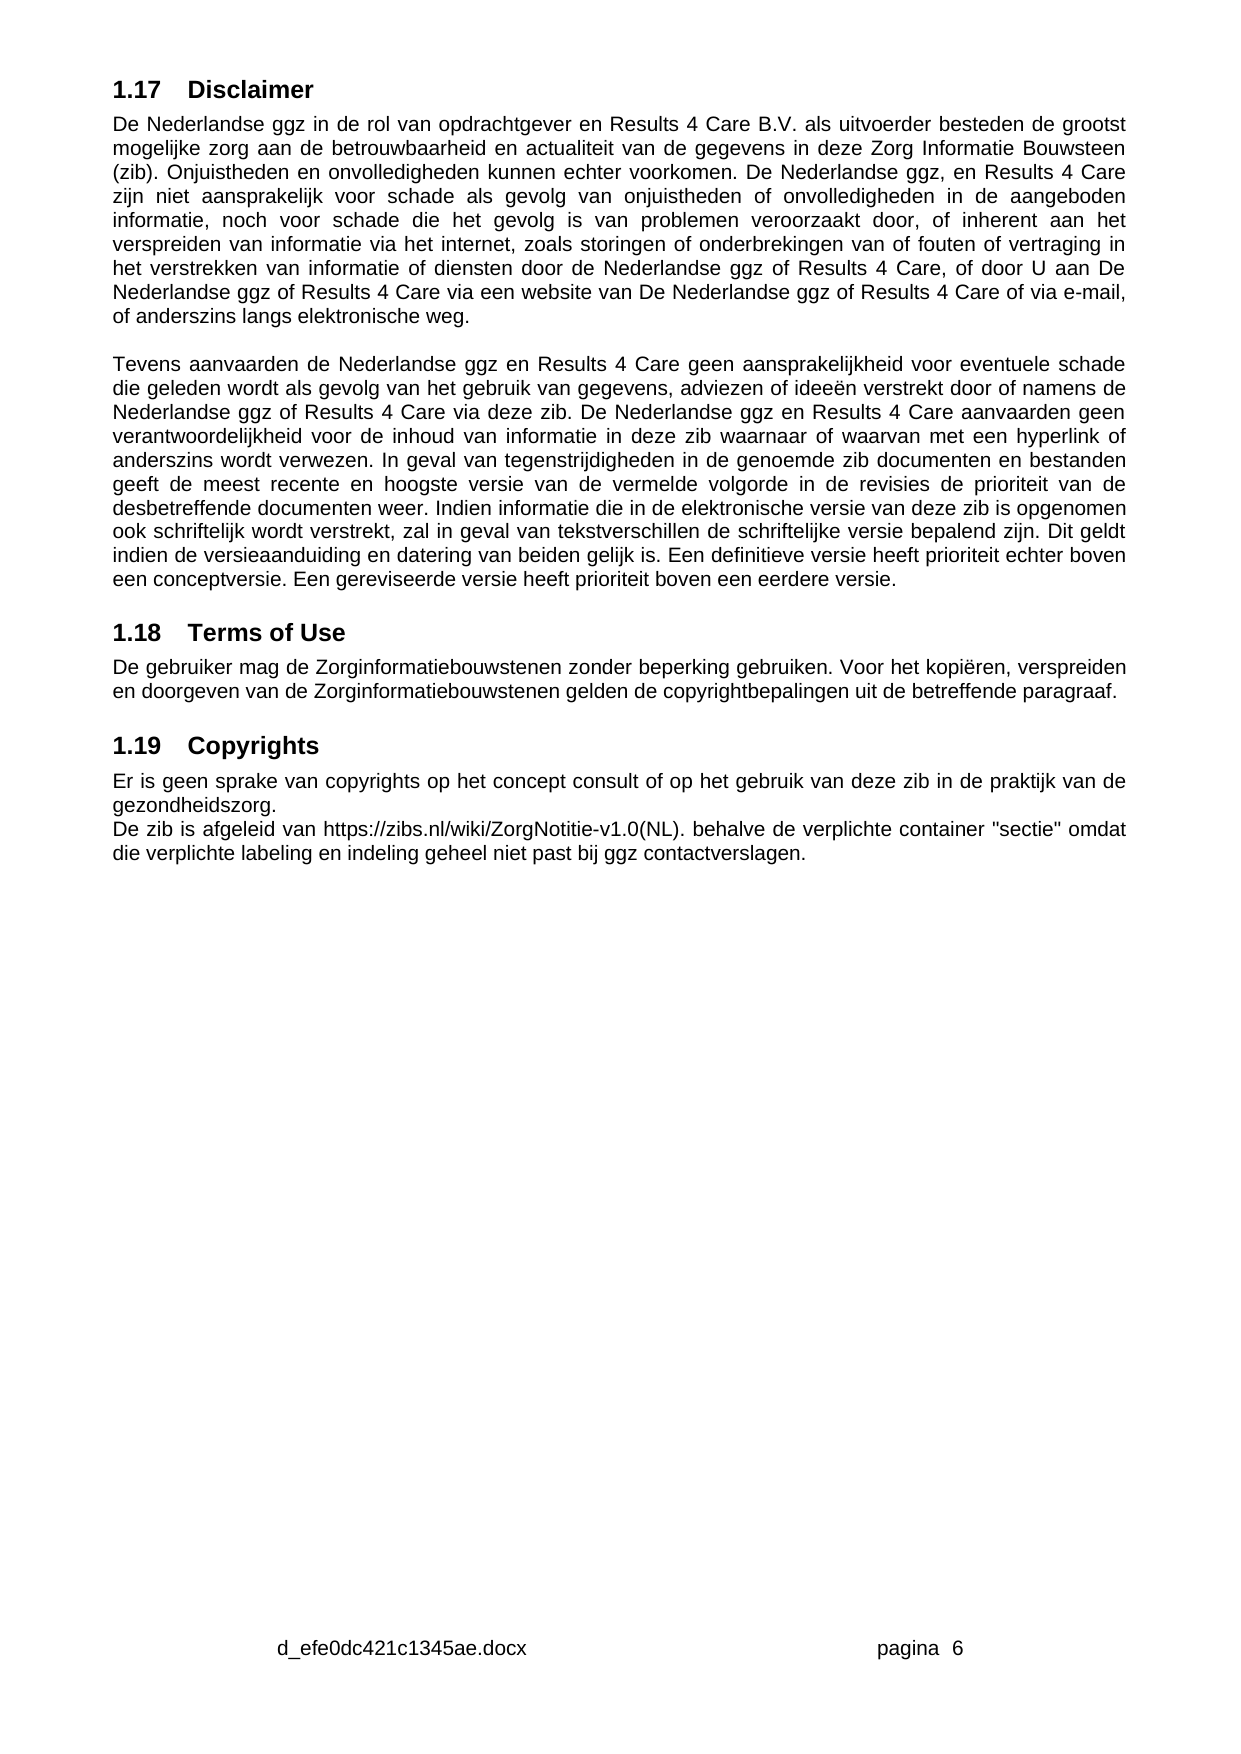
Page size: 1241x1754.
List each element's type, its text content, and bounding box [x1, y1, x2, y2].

text De gebruiker mag de Zorginformatiebouwstenen zonder beperking gebruiken. Voor het kopiëren, verspreiden en doorgeven van de Zorginformatiebouwstenen gelden de copyrightbepalingen uit de betreffende paragraaf. [112, 655, 1128, 703]
text Er is geen sprake van copyrights op het concept consult of op het gebruik van deze zib in de praktijk van de gezondheidszorg. [112, 768, 1128, 816]
text De Nederlandse ggz in de rol van opdrachtgever en Results 4 Care B.V. als uitvoerder besteden de grootst mogelijke zorg aan de betrouwbaarheid en actualiteit van de gegevens in deze Zorg Informatie Bouwsteen (zib). Onjuistheden en onvolledigheden kunnen echter voorkomen. De Nederlandse ggz, en Results 4 Care zijn niet aansprakelijk voor schade als gevolg van onjuistheden of onvolledigheden in de aangeboden informatie, noch voor schade die het gevolg is van problemen veroorzaakt door, of inherent aan het verspreiden van informatie via het internet, zoals storingen of onderbrekingen van of fouten of vertraging in het verstrekken van informatie of diensten door de Nederlandse ggz of Results 4 Care, of door U aan De Nederlandse ggz of Results 4 Care via een website van De Nederlandse ggz of Results 4 Care of via e-mail, of anderszins langs elektronische weg. [112, 112, 1128, 328]
subtitle Terms of Use [112, 618, 1128, 646]
subtitle Copyrights [112, 731, 1128, 760]
text Tevens aanvaarden de Nederlandse ggz en Results 4 Care geen aansprakelijkheid voor eventuele schade die geleden wordt als gevolg van het gebruik van gegevens, adviezen of ideeën verstrekt door of namens de Nederlandse ggz of Results 4 Care via deze zib. De Nederlandse ggz en Results 4 Care aanvaarden geen verantwoordelijkheid voor de inhoud van informatie in deze zib waarnaar of waarvan met een hyperlink of anderszins wordt verwezen. In geval van tegenstrijdigheden in de genoemde zib documenten en bestanden geeft de meest recente en hoogste versie van de vermelde volgorde in de revisies de prioriteit van de desbetreffende documenten weer. Indien informatie die in de elektronische versie van deze zib is opgenomen ook schriftelijk wordt verstrekt, zal in geval van tekstverschillen de schriftelijke versie bepalend zijn. Dit geldt indien de versieaanduiding en datering van beiden gelijk is. Een definitieve versie heeft prioriteit echter boven een conceptversie. Een gereviseerde versie heeft prioriteit boven een eerdere versie. [112, 352, 1128, 591]
subtitle Disclaimer [112, 75, 1128, 104]
text De zib is afgeleid van https://zibs.nl/wiki/ZorgNotitie-v1.0(NL). behalve de verplichte container "sectie" omdat die verplichte labeling en indeling geheel niet past bij ggz contactverslagen. [112, 816, 1128, 864]
